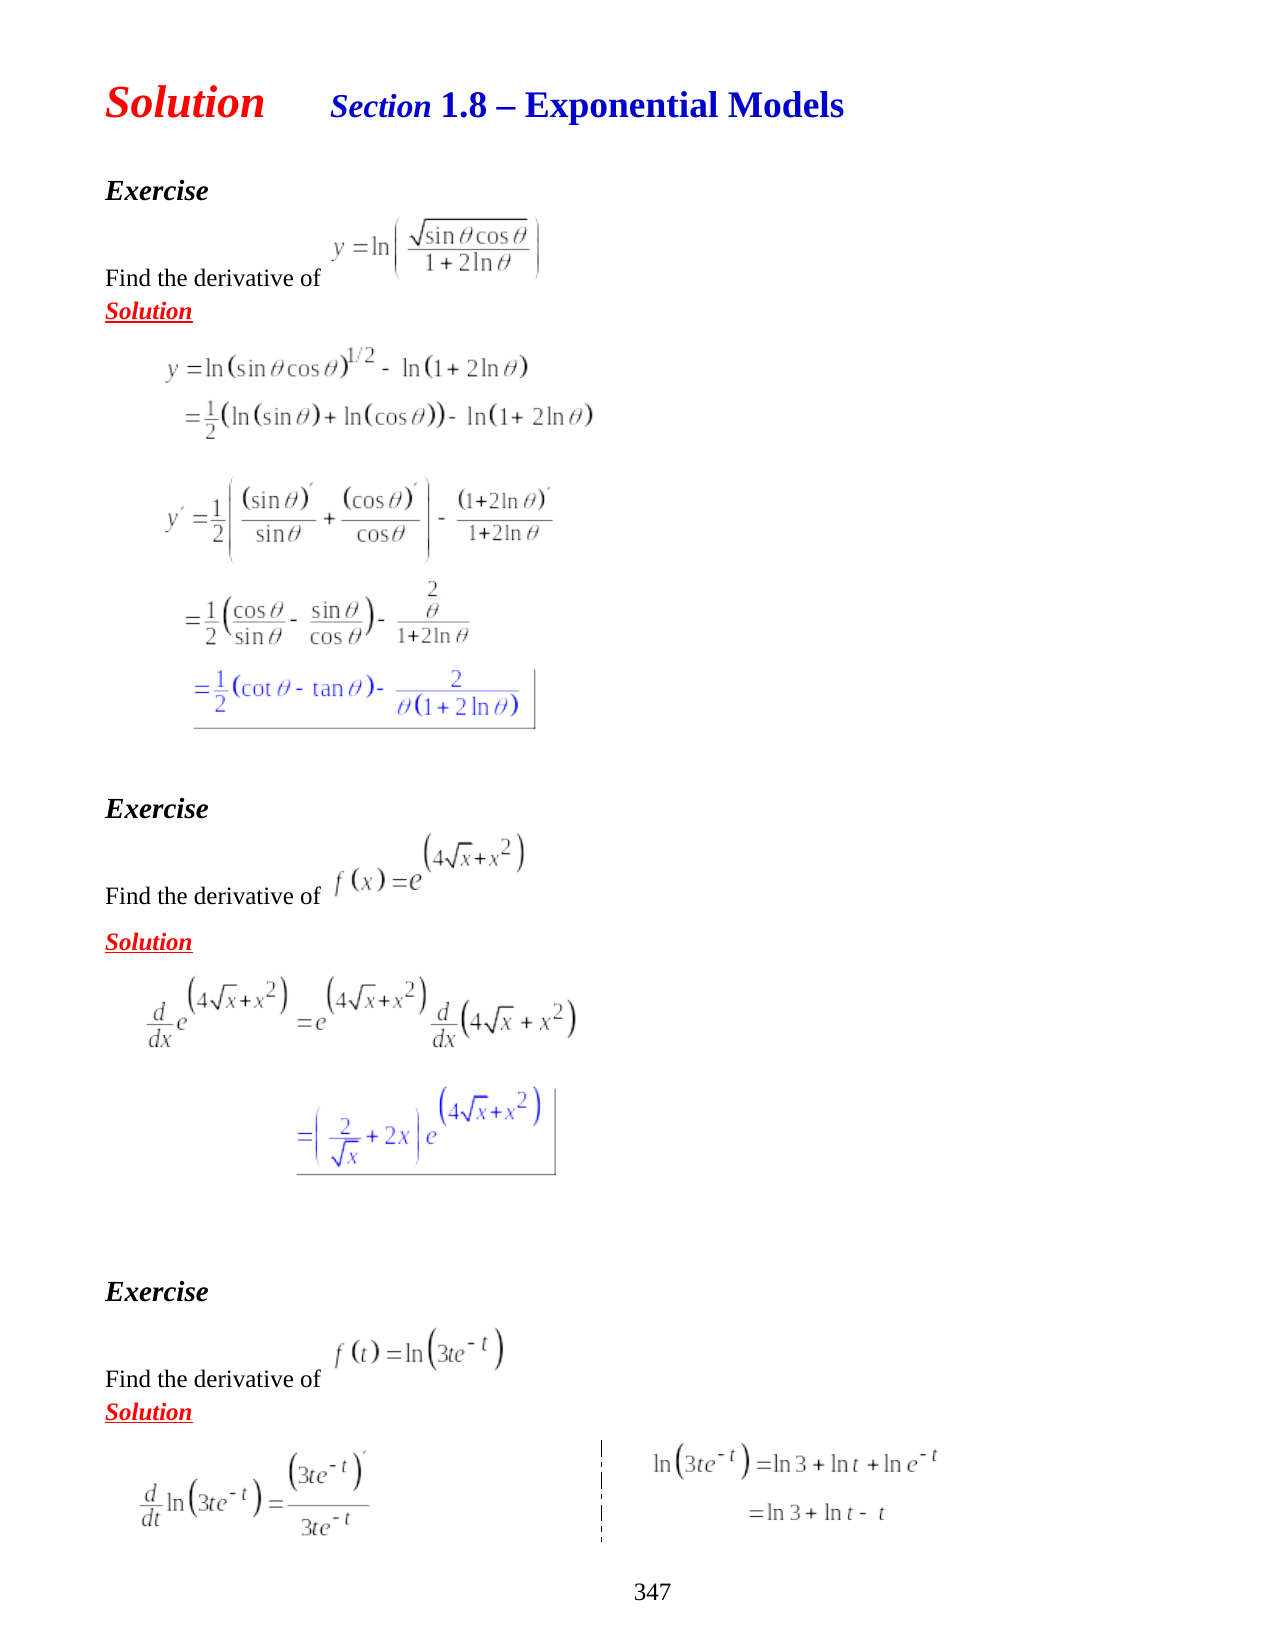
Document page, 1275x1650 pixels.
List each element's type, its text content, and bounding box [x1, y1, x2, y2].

text Solution Section 1.8 – Exponential Models [105, 75, 1200, 128]
text Solution [105, 296, 1200, 325]
text Exercise [105, 791, 1200, 824]
text Solution [105, 1397, 1200, 1426]
text Find the derivative of [105, 212, 1200, 292]
text Find the derivative of [105, 829, 1200, 910]
table_header [86, 1440, 602, 1542]
text Solution [105, 927, 1200, 955]
table_header [602, 1440, 1114, 1542]
text Exercise [105, 173, 1200, 207]
text Find the derivative of [105, 1325, 1200, 1393]
text Exercise [105, 1274, 1200, 1307]
